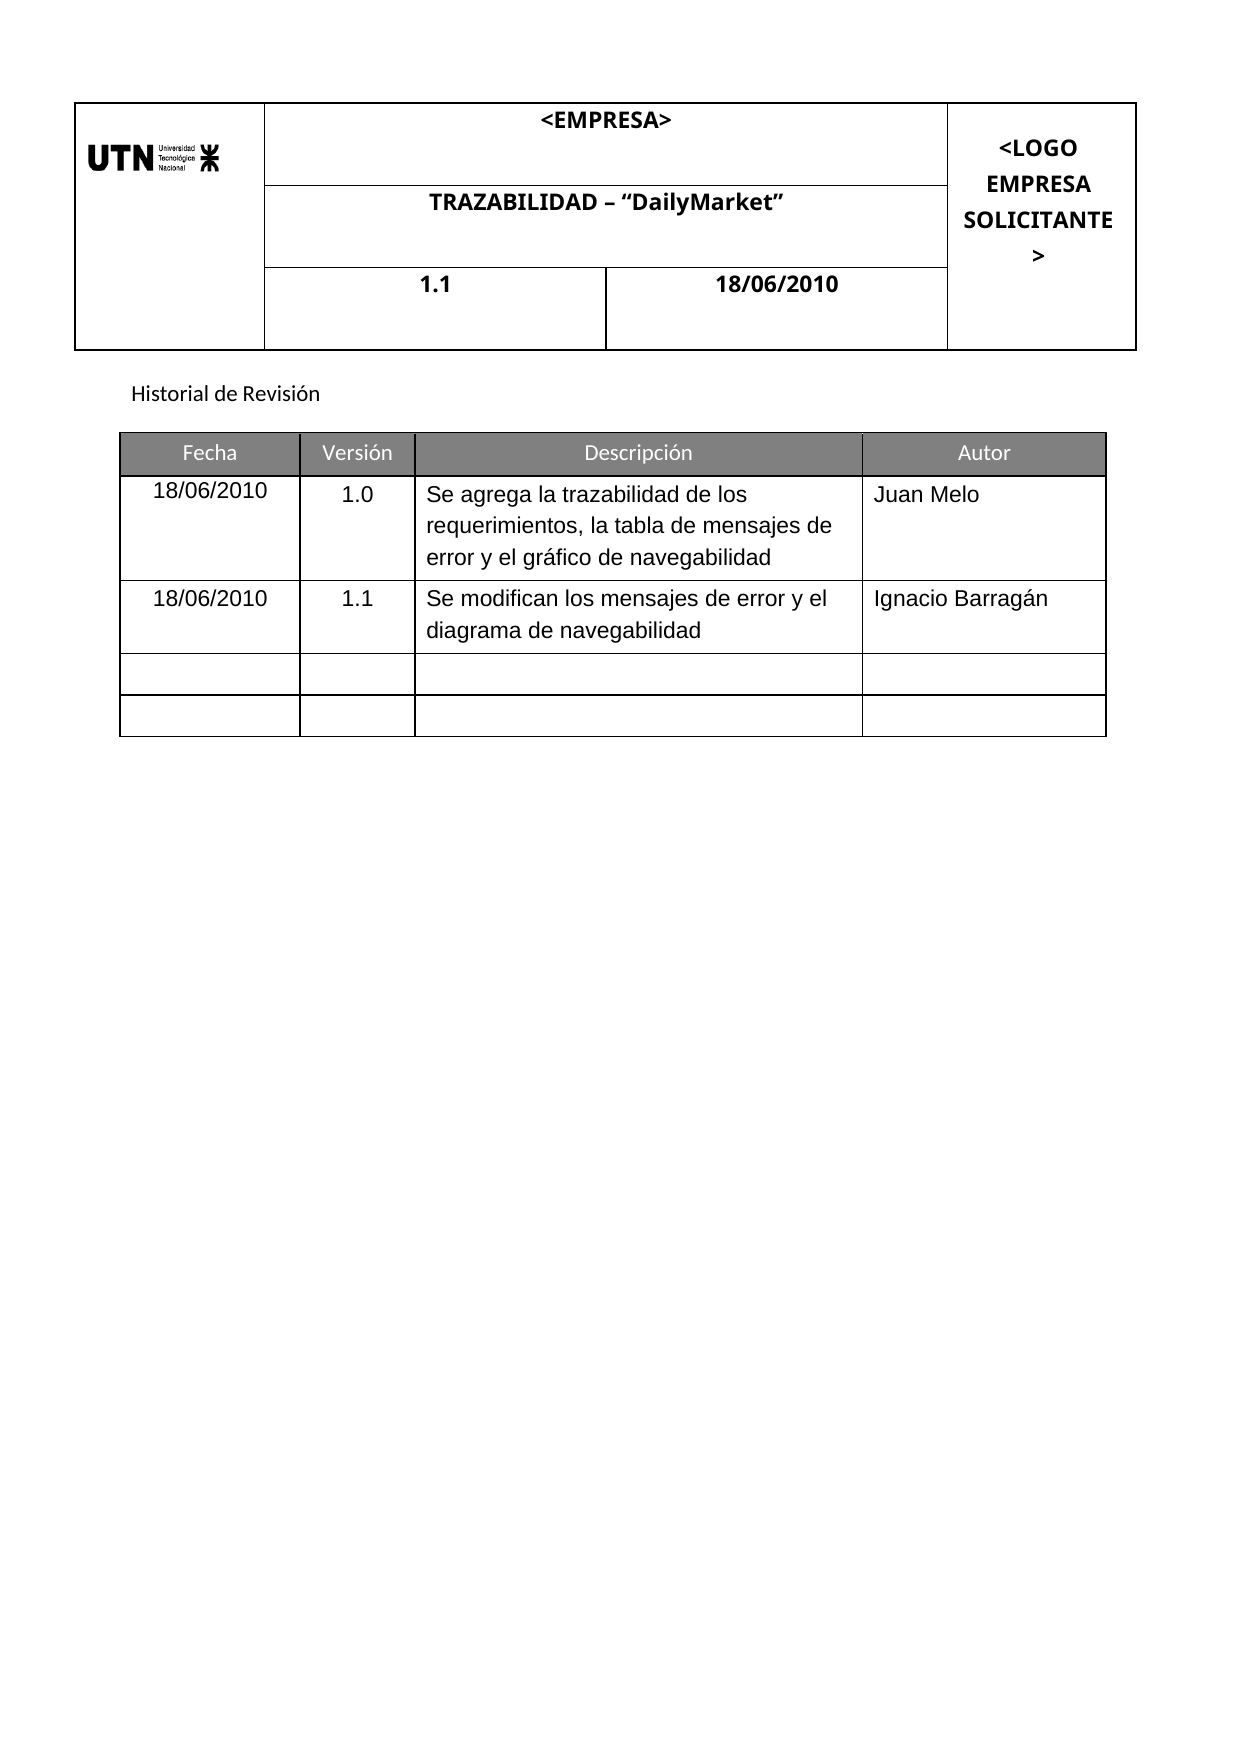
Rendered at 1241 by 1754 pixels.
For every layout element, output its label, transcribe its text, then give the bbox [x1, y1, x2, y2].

table_header Fecha [121, 433, 300, 475]
table_cell Ignacio Barragán [863, 581, 1105, 653]
table_cell [416, 696, 862, 736]
table_cell Se modifican los mensajes de error y el diagrama de navegabilidad [416, 581, 862, 653]
table_cell [416, 654, 862, 694]
text Historial de Revisión [131, 379, 1087, 407]
table_cell [863, 696, 1105, 736]
table_cell [301, 654, 414, 694]
table_header Autor [863, 433, 1105, 475]
table_cell 18/06/2010 [121, 581, 299, 653]
table_cell 1.0 [301, 477, 414, 579]
picture [86, 140, 256, 175]
table_cell 18/06/2010 [121, 477, 299, 579]
table_cell 1.1 [301, 581, 414, 653]
table_header Descripción [416, 433, 862, 475]
table_cell [121, 696, 299, 736]
table_header Versión [301, 433, 415, 475]
table_cell [121, 654, 299, 694]
table_cell [301, 696, 414, 736]
table_cell Se agrega la trazabilidad de los requerimientos, la tabla de mensajes de error y el gráfico de navegabilidad [416, 477, 862, 579]
table_cell [863, 654, 1105, 694]
table_cell Juan Melo [863, 477, 1105, 579]
